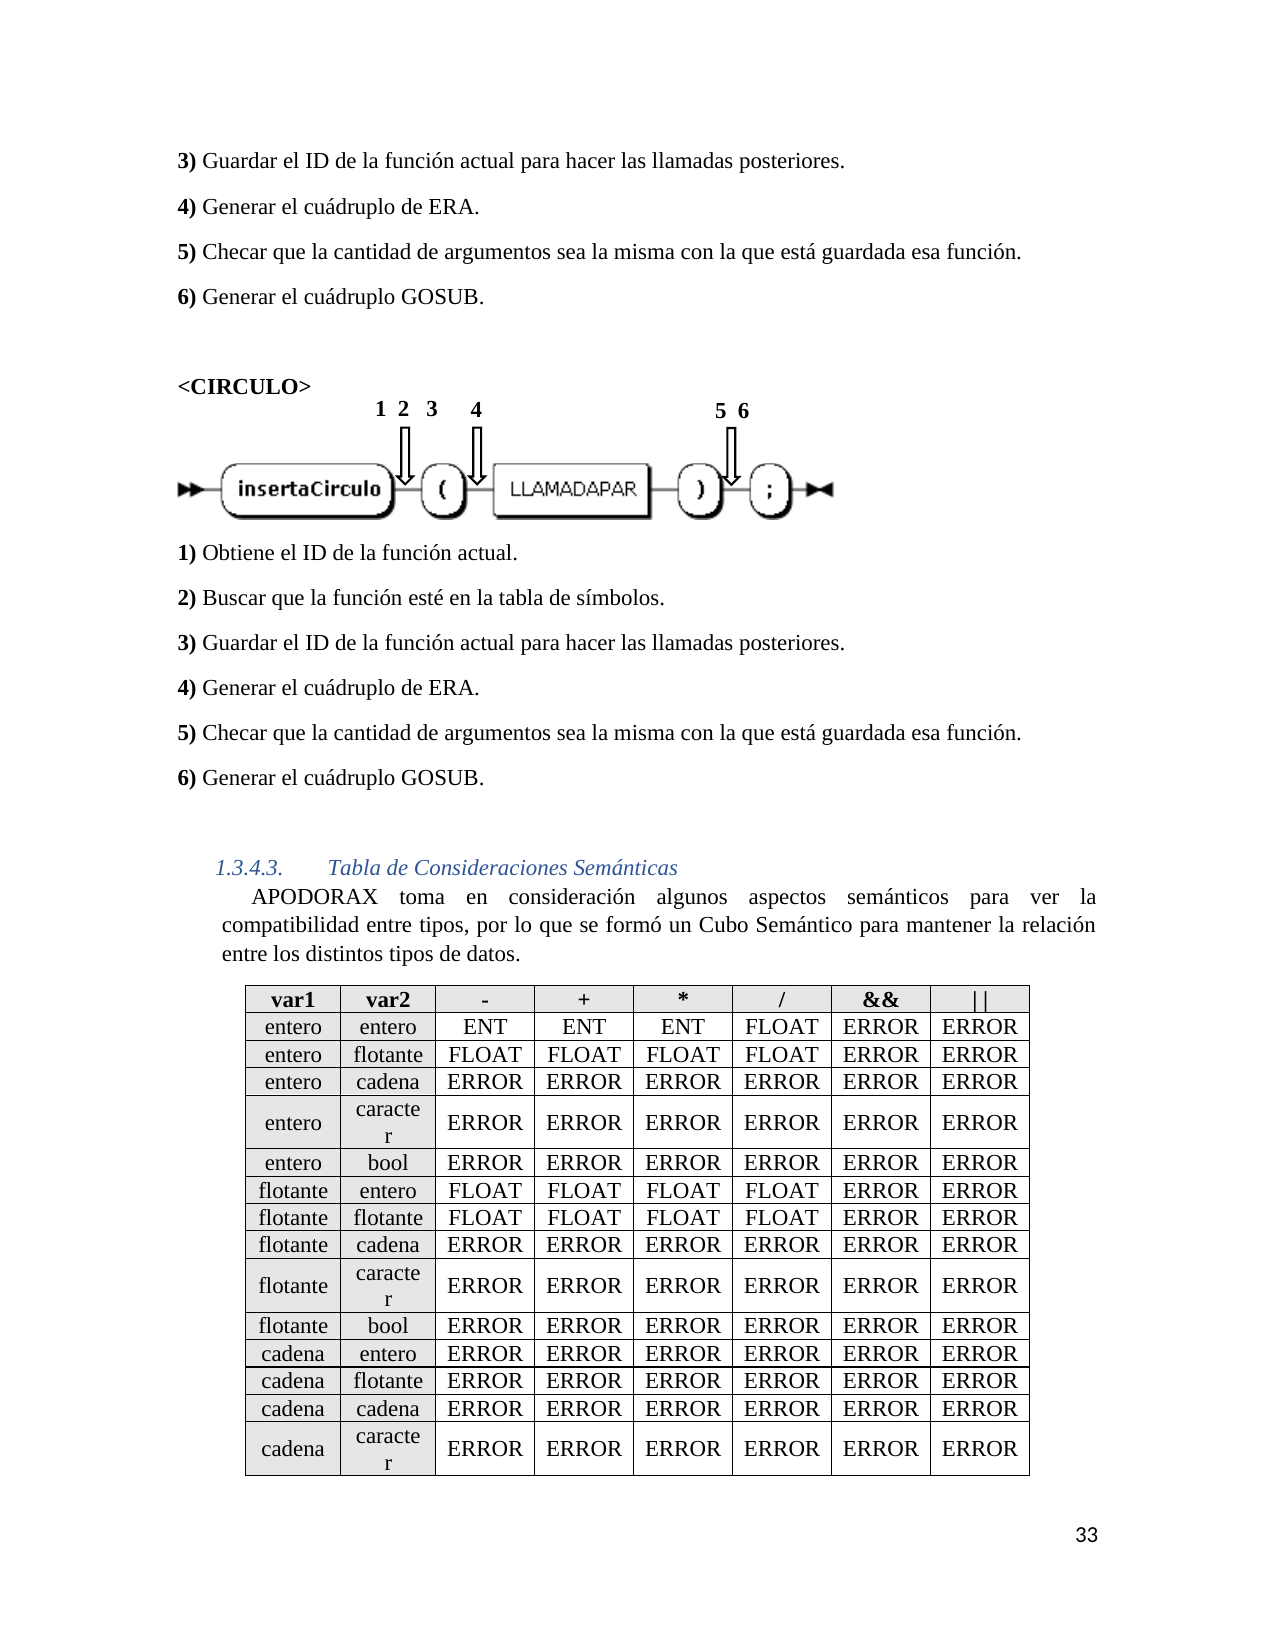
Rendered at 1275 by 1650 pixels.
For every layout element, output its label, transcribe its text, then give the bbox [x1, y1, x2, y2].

table_cell ERROR [535, 1340, 633, 1366]
table_cell ERROR [634, 1368, 732, 1394]
table_cell FLOAT [436, 1041, 534, 1067]
table_cell cadena [246, 1368, 340, 1394]
table_cell entero [246, 1013, 340, 1040]
text 5) Checar que la cantidad de argumentos sea la misma con la que está guardada esa función. [177, 238, 1098, 264]
table_cell ERROR [733, 1395, 831, 1421]
table_cell flotante [246, 1204, 340, 1230]
text 5) Checar que la cantidad de argumentos sea la misma con la que está guardada esa función. [177, 719, 1098, 746]
table_cell FLOAT [634, 1041, 732, 1067]
table_cell ENT [436, 1013, 534, 1040]
table_cell ERROR [733, 1313, 831, 1339]
table_cell ERROR [733, 1422, 831, 1475]
table_cell ERROR [931, 1068, 1029, 1094]
table_cell ERROR [535, 1231, 633, 1258]
table_cell ERROR [832, 1368, 930, 1394]
table_cell ERROR [733, 1096, 831, 1148]
table_cell ERROR [832, 1231, 930, 1258]
table_cell entero [341, 1177, 435, 1203]
text 6) Generar el cuádruplo GOSUB. [177, 764, 1098, 791]
table_cell ERROR [436, 1259, 534, 1312]
table_cell entero [341, 1340, 435, 1366]
table_cell flotante [246, 1259, 340, 1312]
table_cell FLOAT [733, 1041, 831, 1067]
table_cell ERROR [931, 1041, 1029, 1067]
table_cell ERROR [436, 1068, 534, 1094]
table_cell flotante [246, 1231, 340, 1258]
text 3) Guardar el ID de la función actual para hacer las llamadas posteriores. [177, 148, 1098, 174]
table_cell ERROR [832, 1422, 930, 1475]
table_cell ERROR [436, 1096, 534, 1148]
table_cell ERROR [931, 1340, 1029, 1366]
table_cell ERROR [634, 1395, 732, 1421]
table_cell ERROR [634, 1149, 732, 1176]
table_cell ERROR [931, 1096, 1029, 1148]
table_cell ERROR [634, 1422, 732, 1475]
table_cell FLOAT [634, 1177, 732, 1203]
table_cell ERROR [832, 1313, 930, 1339]
text 1) Obtiene el ID de la función actual. [177, 539, 1098, 565]
table_cell ERROR [931, 1313, 1029, 1339]
table_cell ERROR [436, 1395, 534, 1421]
table_header * [634, 986, 732, 1012]
table_cell ERROR [931, 1231, 1029, 1258]
table_cell ERROR [535, 1422, 633, 1475]
table_cell FLOAT [733, 1204, 831, 1230]
table_cell ERROR [733, 1149, 831, 1176]
table_cell ERROR [733, 1068, 831, 1094]
subtitle Tabla de Consideraciones Semánticas [215, 854, 1098, 881]
table_cell bool [341, 1313, 435, 1339]
table_cell ERROR [436, 1340, 534, 1366]
table_cell ERROR [634, 1313, 732, 1339]
table_cell ERROR [931, 1013, 1029, 1040]
table_cell caracter [341, 1259, 435, 1312]
table_cell entero [246, 1068, 340, 1094]
table_cell flotante [246, 1177, 340, 1203]
text 4) Generar el cuádruplo de ERA. [177, 193, 1098, 219]
table_cell ENT [634, 1013, 732, 1040]
table_header - [436, 986, 534, 1012]
table_cell caracter [341, 1096, 435, 1148]
table_cell ERROR [535, 1096, 633, 1148]
table_cell ERROR [832, 1068, 930, 1094]
table_cell entero [246, 1096, 340, 1148]
table_cell ERROR [931, 1259, 1029, 1312]
text 6) Generar el cuádruplo GOSUB. [177, 283, 1098, 309]
table_cell ERROR [634, 1259, 732, 1312]
table_cell ERROR [931, 1149, 1029, 1176]
table_cell ERROR [832, 1259, 930, 1312]
table_cell ERROR [931, 1204, 1029, 1230]
table_cell ERROR [931, 1177, 1029, 1203]
table_cell cadena [246, 1422, 340, 1475]
table_cell ENT [535, 1013, 633, 1040]
table_cell ERROR [634, 1340, 732, 1366]
table_cell ERROR [535, 1368, 633, 1394]
text 4) Generar el cuádruplo de ERA. [177, 674, 1098, 700]
table_cell FLOAT [634, 1204, 732, 1230]
table_cell cadena [341, 1068, 435, 1094]
table_cell ERROR [436, 1231, 534, 1258]
table_cell ERROR [535, 1149, 633, 1176]
table_cell ERROR [436, 1422, 534, 1475]
table_cell ERROR [931, 1368, 1029, 1394]
table_cell ERROR [634, 1068, 732, 1094]
table_cell FLOAT [733, 1013, 831, 1040]
table_cell ERROR [436, 1149, 534, 1176]
table_header && [832, 986, 930, 1012]
table_header var2 [341, 986, 435, 1012]
table_cell ERROR [931, 1422, 1029, 1475]
table_cell entero [246, 1041, 340, 1067]
table_header + [535, 986, 633, 1012]
text <CIRCULO> [177, 373, 1098, 399]
table_cell ERROR [733, 1259, 831, 1312]
table_cell cadena [246, 1395, 340, 1421]
text 2) Buscar que la función esté en la tabla de símbolos. [177, 584, 1098, 610]
table_cell entero [341, 1013, 435, 1040]
table_cell cadena [246, 1340, 340, 1366]
table_cell flotante [246, 1313, 340, 1339]
table_cell ERROR [832, 1340, 930, 1366]
table_cell ERROR [832, 1013, 930, 1040]
table_cell flotante [341, 1041, 435, 1067]
table_cell FLOAT [436, 1177, 534, 1203]
table_cell ERROR [733, 1340, 831, 1366]
table_cell ERROR [733, 1231, 831, 1258]
table_header | | [931, 986, 1029, 1012]
table_cell ERROR [436, 1368, 534, 1394]
text 3) Guardar el ID de la función actual para hacer las llamadas posteriores. [177, 629, 1098, 655]
table_cell bool [341, 1149, 435, 1176]
table_cell ERROR [733, 1368, 831, 1394]
table_cell ERROR [436, 1313, 534, 1339]
table_cell FLOAT [535, 1041, 633, 1067]
table_cell FLOAT [733, 1177, 831, 1203]
table_cell cadena [341, 1231, 435, 1258]
table_cell flotante [341, 1204, 435, 1230]
table_cell ERROR [634, 1096, 732, 1148]
table_cell FLOAT [535, 1177, 633, 1203]
table_cell entero [246, 1149, 340, 1176]
table_cell ERROR [832, 1204, 930, 1230]
table_cell cadena [341, 1395, 435, 1421]
table_cell ERROR [634, 1231, 732, 1258]
table_header var1 [246, 986, 340, 1012]
table_cell ERROR [832, 1041, 930, 1067]
table_cell ERROR [931, 1395, 1029, 1421]
table_cell caracter [341, 1422, 435, 1475]
text APODORAX toma en consideración algunos aspectos semánticos para ver la compatibilidad entre tipos, por lo que se formó un Cubo Semántico para mantener la relación entre los distintos tipos de datos. [222, 883, 1098, 966]
table_header / [733, 986, 831, 1012]
table_cell ERROR [832, 1149, 930, 1176]
table_cell ERROR [832, 1395, 930, 1421]
table_cell ERROR [535, 1068, 633, 1094]
table_cell ERROR [535, 1259, 633, 1312]
table_cell ERROR [832, 1177, 930, 1203]
table_cell flotante [341, 1368, 435, 1394]
table_cell ERROR [535, 1313, 633, 1339]
table_cell FLOAT [436, 1204, 534, 1230]
table_cell ERROR [535, 1395, 633, 1421]
table_cell ERROR [832, 1096, 930, 1148]
table_cell FLOAT [535, 1204, 633, 1230]
